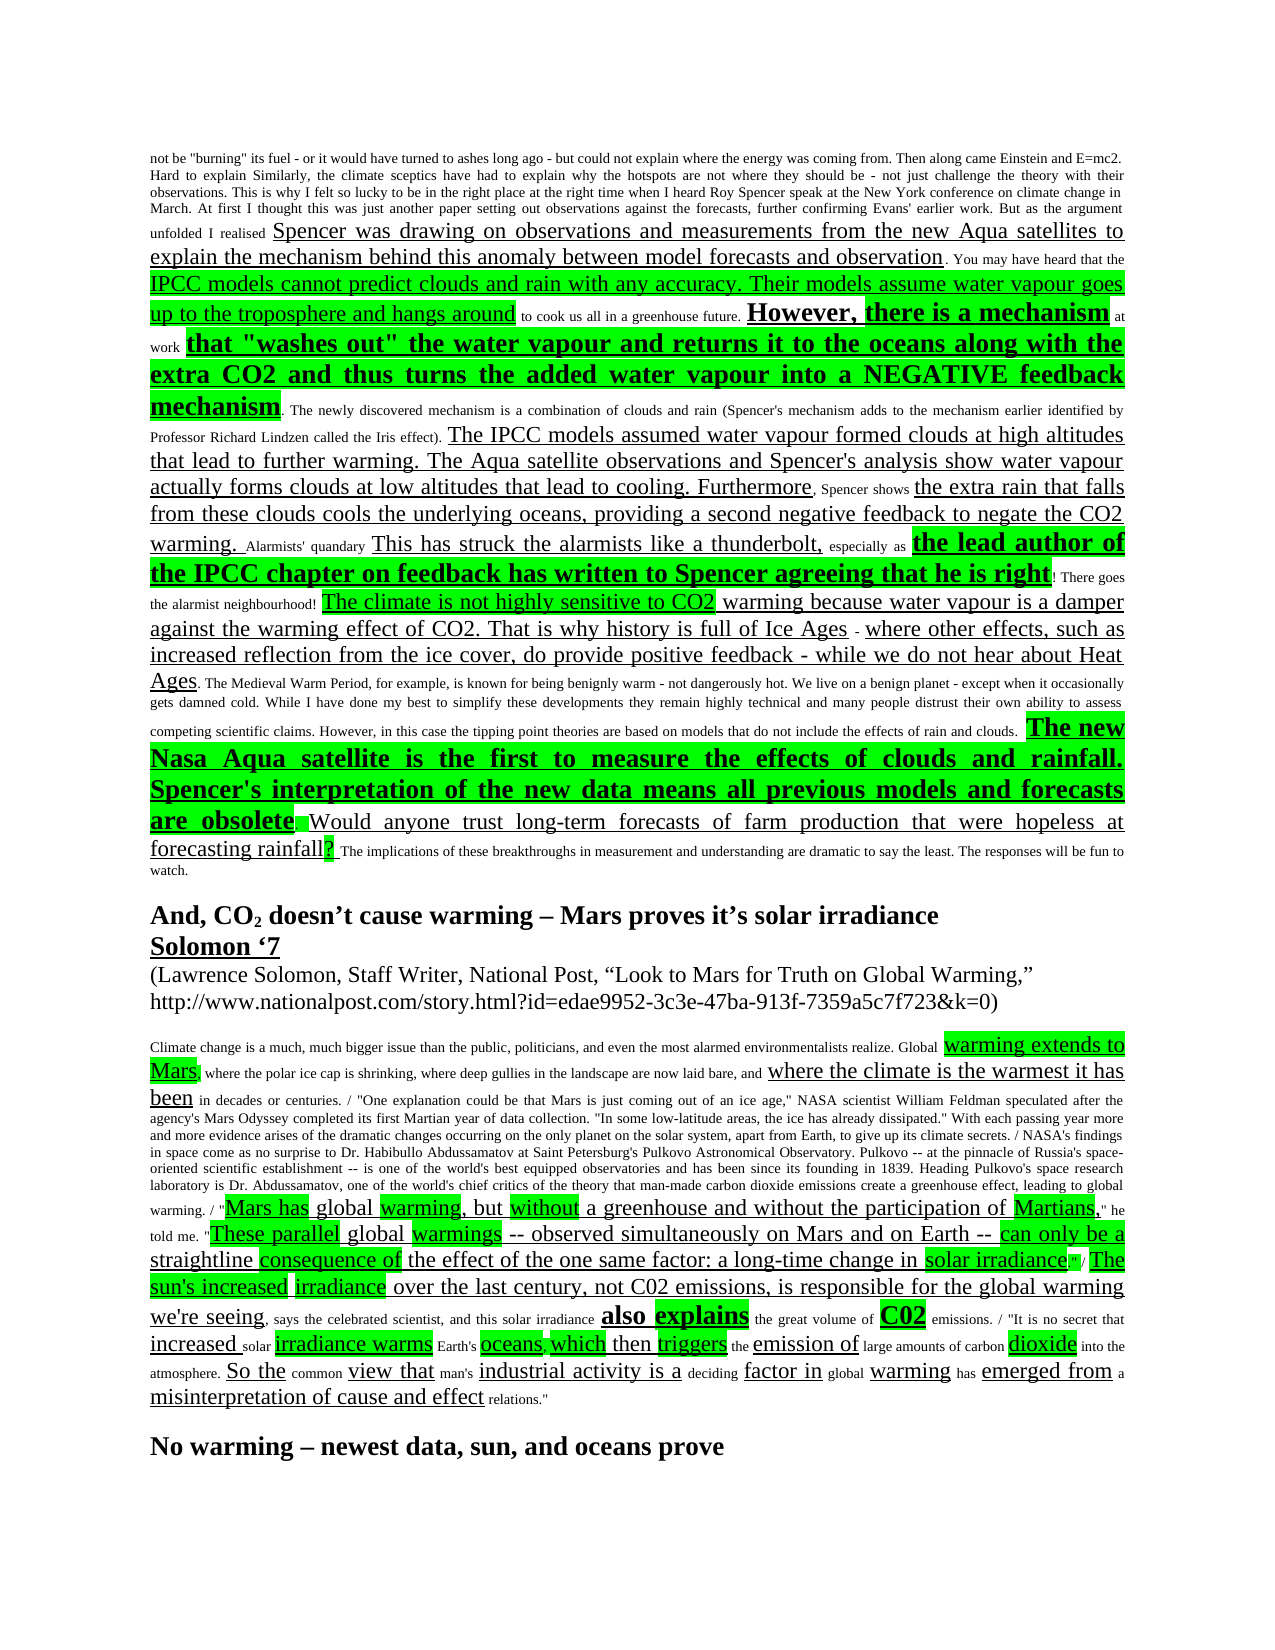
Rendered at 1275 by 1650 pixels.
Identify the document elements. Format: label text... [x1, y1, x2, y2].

text Solomon ‘7 [150, 930, 1125, 961]
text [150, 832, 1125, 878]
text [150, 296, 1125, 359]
text Climate change is a much, much bigger issue than the public, politicians, and even the most alarmed environmentalists realize. Global warming extends to Mars, where the polar ice cap is shrinking, where deep gullies in the landscape are now laid bare, and where the climate is the warmest it has been in decades or centuries. / "One explanation could be that Mars is just coming out of an ice age," NASA scientist William Feldman speculated after the agency's Mars Odyssey completed its first Martian year of data collection. "In some low-latitude areas, the ice has already dissipated." With each passing year more and more evidence arises of the dramatic changes occurring on the only planet on the solar system, apart from Earth, to give up its climate secrets. / NASA's findings in space come as no surprise to Dr. Habibullo Abdussamatov at Saint Petersburg's Pulkovo Astronomical Observatory. Pulkovo -- at the pinnacle of Russia's space-oriented scientific establishment -- is one of the world's best equipped observatories and has been since its founding in 1839. Heading Pulkovo's space research laboratory is Dr. Abdussamatov, one of the world's chief critics of the theory that man-made carbon dioxide emissions create a greenhouse effect, leading to global warming. / "Mars has global warming, but without a greenhouse and without the participation of Martians," he told me. "These parallel global warmings -- observed simultaneously on Mars and on Earth -- can only be a straightline consequence of the effect of the one same factor: a long-time change in solar irradiance." / The sun's increased irradiance over the last century, not C02 emissions, is responsible for the global warming we're seeing, says the celebrated scientist, and this solar irradiance also explains the great volume of C02 emissions. / "It is no secret that increased solar irradiance warms Earth's oceans, which then triggers the emission of large amounts of carbon dioxide into the atmosphere. So the common view that man's industrial activity is a deciding factor in global warming has emerged from a misinterpretation of cause and effect relations." [150, 1031, 1125, 1269]
text (Lawrence Solomon, Staff Writer, National Post, “Look to Mars for Truth on Global Warming,” http://www.nationalpost.com/story.html?id=edae9952-3c3e-47ba-913f-7359a5c7f723&k=0) [150, 961, 1125, 1014]
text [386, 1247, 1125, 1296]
subtitle No warming – newest data, sun, and oceans prove [150, 1430, 1125, 1461]
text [150, 150, 1125, 270]
subtitle And, CO2 doesn’t cause warming – Mars proves it’s solar irradiance [150, 899, 1125, 930]
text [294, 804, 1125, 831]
